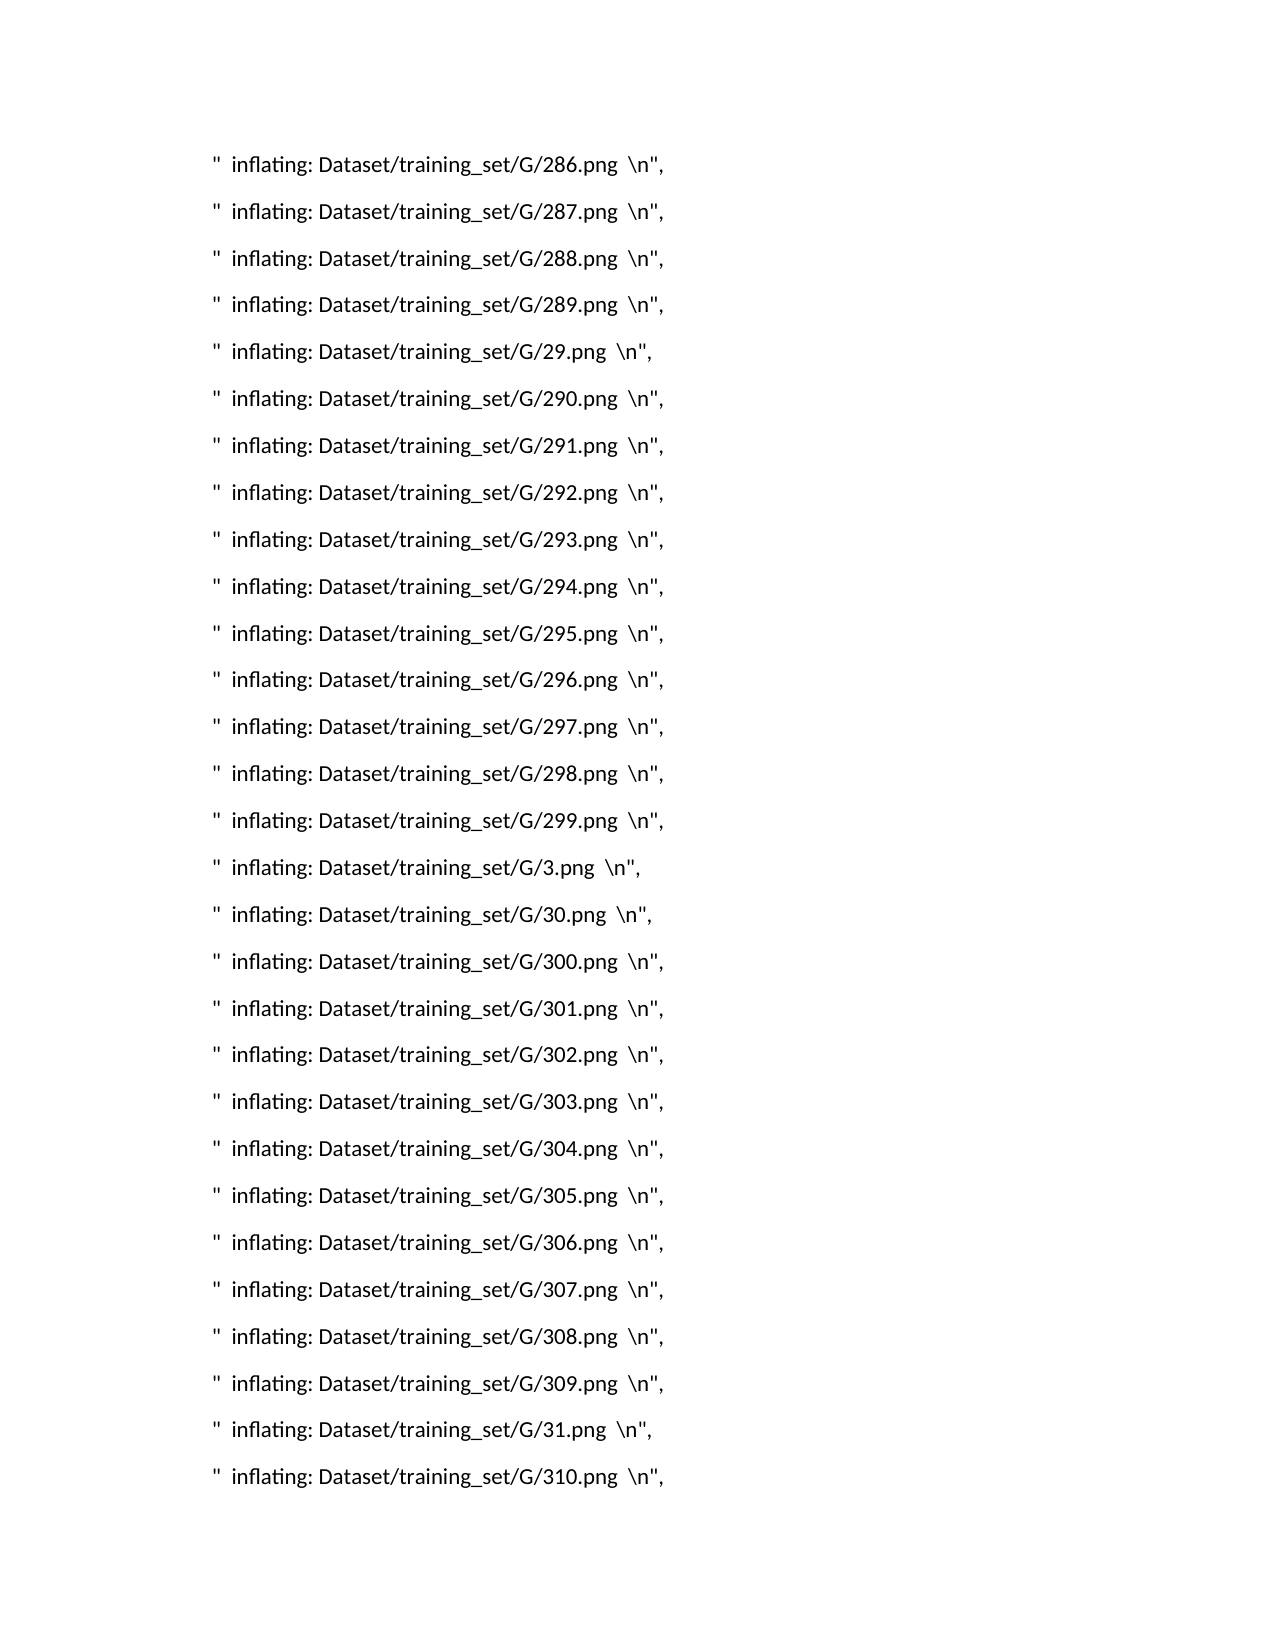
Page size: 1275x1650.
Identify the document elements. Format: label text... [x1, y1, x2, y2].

text " inflating: Dataset/training_set/G/288.png \n", [150, 244, 1125, 272]
text " inflating: Dataset/training_set/G/294.png \n", [150, 572, 1125, 600]
text " inflating: Dataset/training_set/G/302.png \n", [150, 1041, 1125, 1069]
text " inflating: Dataset/training_set/G/307.png \n", [150, 1275, 1125, 1303]
text " inflating: Dataset/training_set/G/3.png \n", [150, 853, 1125, 881]
text " inflating: Dataset/training_set/G/291.png \n", [150, 431, 1125, 459]
text " inflating: Dataset/training_set/G/297.png \n", [150, 712, 1125, 741]
text " inflating: Dataset/training_set/G/31.png \n", [150, 1416, 1125, 1444]
text " inflating: Dataset/training_set/G/29.png \n", [150, 337, 1125, 366]
text " inflating: Dataset/training_set/G/292.png \n", [150, 478, 1125, 506]
text " inflating: Dataset/training_set/G/287.png \n", [150, 197, 1125, 225]
text " inflating: Dataset/training_set/G/303.png \n", [150, 1087, 1125, 1116]
text " inflating: Dataset/training_set/G/295.png \n", [150, 619, 1125, 647]
text " inflating: Dataset/training_set/G/299.png \n", [150, 806, 1125, 834]
text " inflating: Dataset/training_set/G/308.png \n", [150, 1322, 1125, 1350]
text " inflating: Dataset/training_set/G/301.png \n", [150, 994, 1125, 1022]
text " inflating: Dataset/training_set/G/306.png \n", [150, 1228, 1125, 1256]
text " inflating: Dataset/training_set/G/286.png \n", [150, 150, 1125, 178]
text " inflating: Dataset/training_set/G/298.png \n", [150, 759, 1125, 787]
text " inflating: Dataset/training_set/G/293.png \n", [150, 525, 1125, 553]
text " inflating: Dataset/training_set/G/304.png \n", [150, 1134, 1125, 1162]
text " inflating: Dataset/training_set/G/310.png \n", [150, 1462, 1125, 1491]
text " inflating: Dataset/training_set/G/289.png \n", [150, 291, 1125, 319]
text " inflating: Dataset/training_set/G/309.png \n", [150, 1369, 1125, 1397]
text " inflating: Dataset/training_set/G/296.png \n", [150, 666, 1125, 694]
text " inflating: Dataset/training_set/G/300.png \n", [150, 947, 1125, 975]
text " inflating: Dataset/training_set/G/290.png \n", [150, 384, 1125, 412]
text " inflating: Dataset/training_set/G/305.png \n", [150, 1181, 1125, 1209]
text " inflating: Dataset/training_set/G/30.png \n", [150, 900, 1125, 928]
